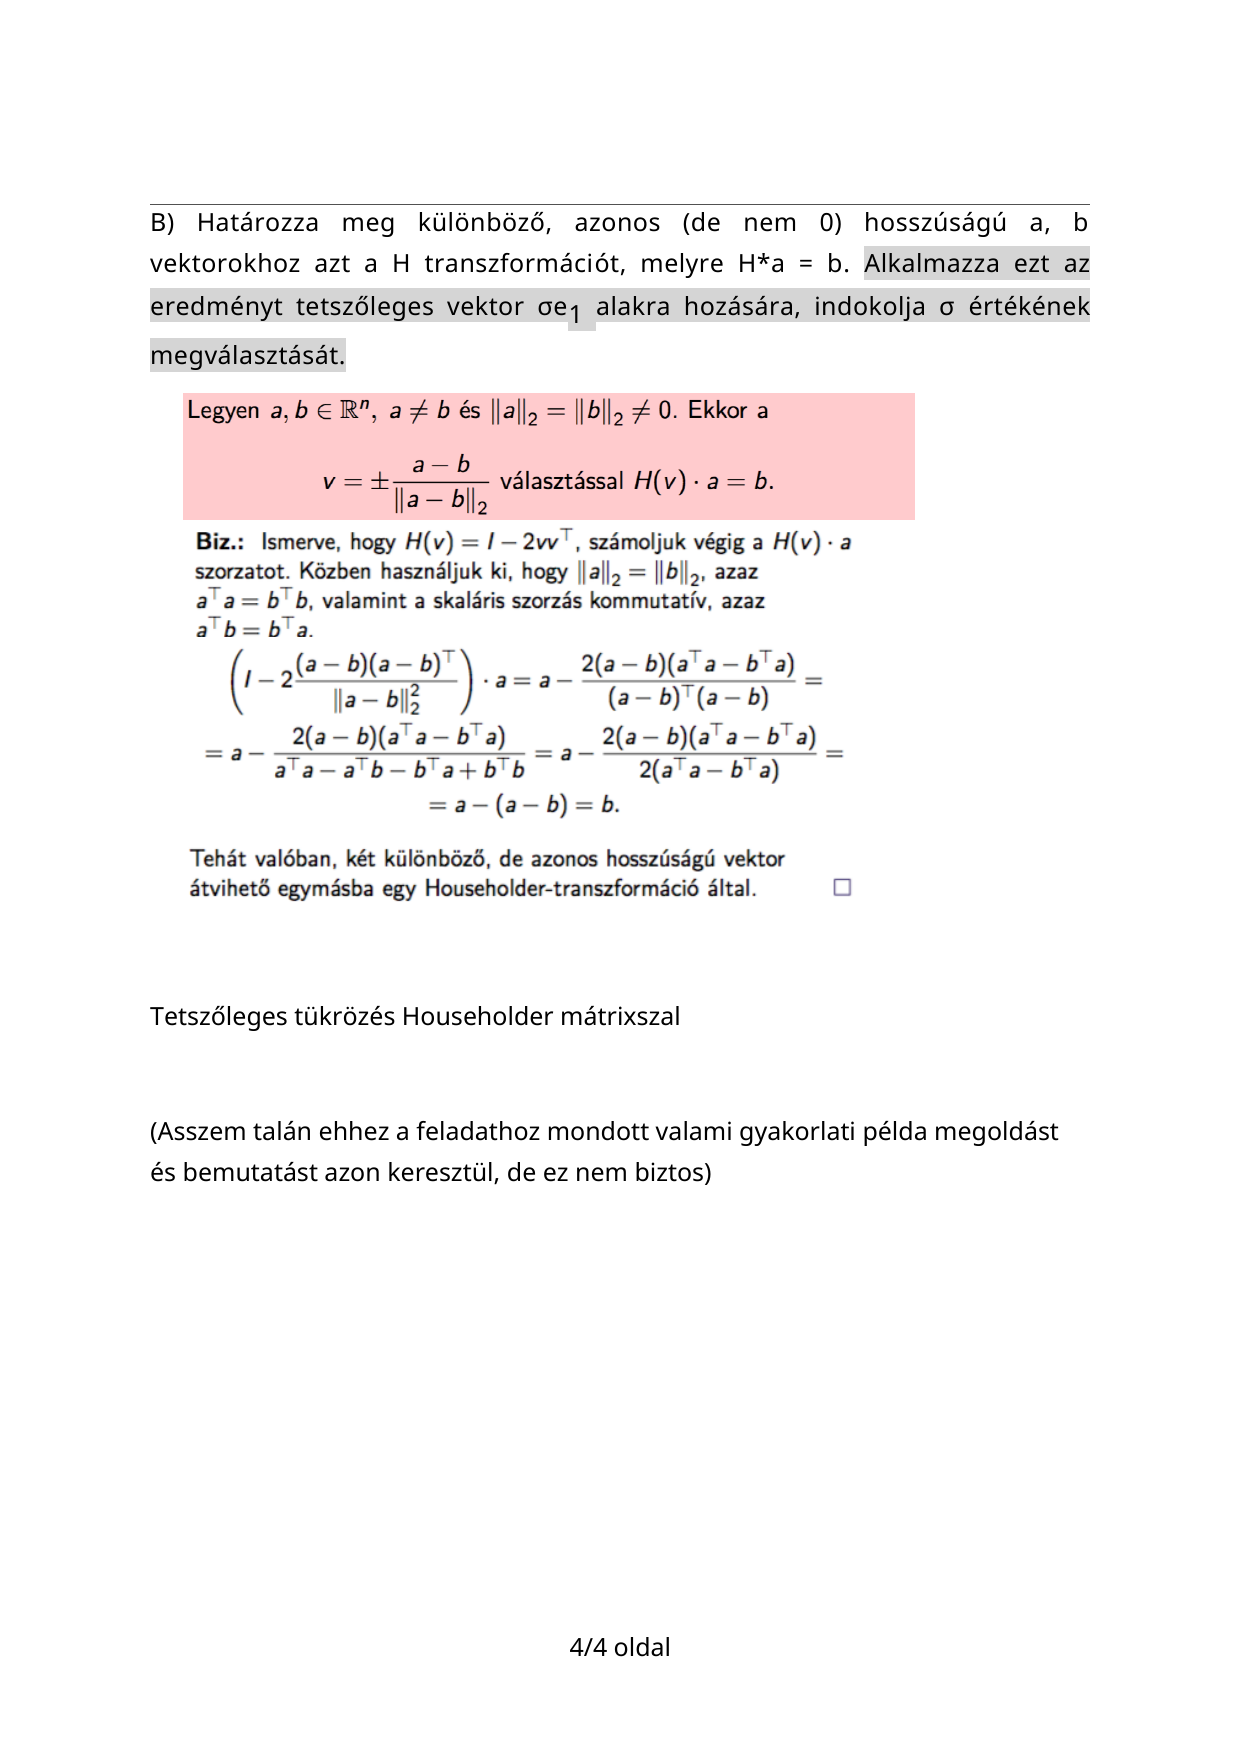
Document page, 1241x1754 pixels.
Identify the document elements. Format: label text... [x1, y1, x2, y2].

text (Asszem talán ehhez a feladathoz mondott valami gyakorlati példa megoldást és bemutatást azon keresztül, de ez nem biztos) [150, 1113, 1090, 1188]
picture [183, 393, 915, 911]
text Tetszőleges tükrözés Householder mátrixszal [150, 998, 1090, 1033]
text B) Határozza meg különböző, azonos (de nem 0) hosszúságú a, b vektorokhoz azt a H transzformációt, melyre H*a = b. Alkalmazza ezt az eredményt tetszőleges vektor σe1 alakra hozására, indokolja σ értékének megválasztását. [150, 205, 1090, 288]
text B) Határozza meg különböző, azonos (de nem 0) hosszúságú a, b vektorokhoz azt a H transzformációt, melyre H*a = b. Alkalmazza ezt az eredményt tetszőleges vektor σe1 alakra hozására, indokolja σ értékének megválasztását. [150, 322, 1090, 372]
